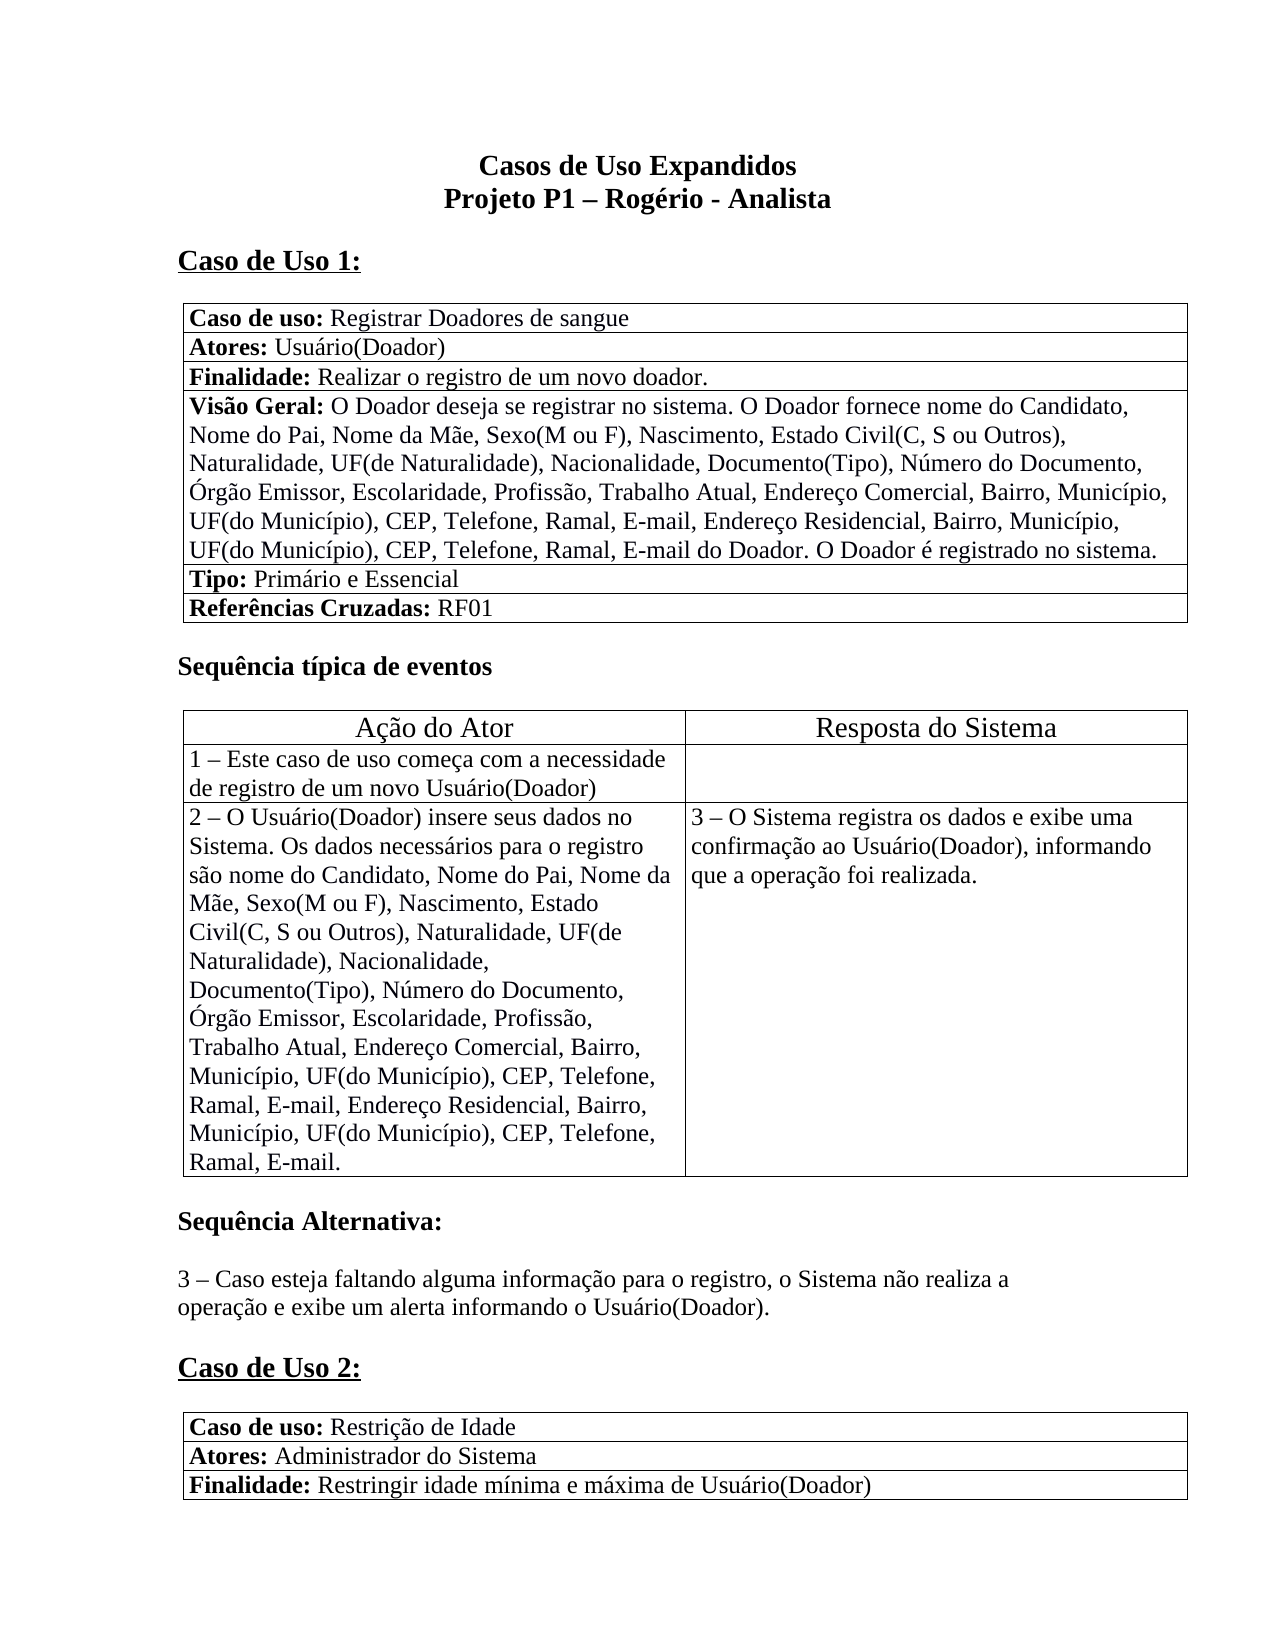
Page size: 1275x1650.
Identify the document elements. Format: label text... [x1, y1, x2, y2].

table_header Caso de uso: Restrição de Idade [184, 1413, 1187, 1441]
table_cell Referências Cruzadas: RF01 [184, 594, 1187, 622]
text Sequência típica de eventos [177, 651, 1098, 682]
text Sequência Alternativa: [177, 1204, 1098, 1236]
table_cell Atores: Usuário(Doador) [184, 333, 1187, 361]
text Caso de Uso 1: [177, 243, 1098, 276]
table_cell Finalidade: Restringir idade mínima e máxima de Usuário(Doador) [184, 1471, 1187, 1499]
table_cell 1 – Este caso de uso começa com a necessidade de registro de um novo Usuário(Doador) [184, 745, 685, 802]
table_header Ação do Ator [184, 711, 685, 744]
table_cell 2 – O Usuário(Doador) insere seus dados no Sistema. Os dados necessários para o registro são nome do Candidato, Nome do Pai, Nome da Mãe, Sexo(M ou F), Nascimento, Estado Civil(C, S ou Outros), Naturalidade, UF(de Naturalidade), Nacionalidade, Documento(Tipo), Número do Documento, Órgão Emissor, Escolaridade, Profissão, Trabalho Atual, Endereço Comercial, Bairro, Município, UF(do Município), CEP, Telefone, Ramal, E-mail, Endereço Residencial, Bairro, Município, UF(do Município), CEP, Telefone, Ramal, E-mail. [184, 803, 685, 1176]
table_cell Atores: Administrador do Sistema [184, 1442, 1187, 1470]
text 3 – Caso esteja faltando alguma informação para o registro, o Sistema não realiza a operação e exibe um alerta informando o Usuário(Doador). [177, 1264, 1098, 1321]
table_cell Visão Geral: O Doador deseja se registrar no sistema. O Doador fornece nome do Candidato, Nome do Pai, Nome da Mãe, Sexo(M ou F), Nascimento, Estado Civil(C, S ou Outros), Naturalidade, UF(de Naturalidade), Nacionalidade, Documento(Tipo), Número do Documento, Órgão Emissor, Escolaridade, Profissão, Trabalho Atual, Endereço Comercial, Bairro, Município, UF(do Município), CEP, Telefone, Ramal, E-mail, Endereço Residencial, Bairro, Município, UF(do Município), CEP, Telefone, Ramal, E-mail do Doador. O Doador é registrado no sistema. [184, 391, 1187, 563]
text Projeto P1 – Rogério - Analista [177, 181, 1098, 215]
table_cell Tipo: Primário e Essencial [184, 565, 1187, 593]
table_cell Finalidade: Realizar o registro de um novo doador. [184, 362, 1187, 390]
table_header Resposta do Sistema [686, 711, 1187, 744]
text Casos de Uso Expandidos [177, 148, 1098, 181]
table_cell 3 – O Sistema registra os dados e exibe uma confirmação ao Usuário(Doador), informando que a operação foi realizada. [686, 803, 1187, 1176]
text Caso de Uso 2: [177, 1350, 1098, 1383]
table_cell [686, 745, 1187, 802]
table_header Caso de uso: Registrar Doadores de sangue [184, 304, 1187, 332]
